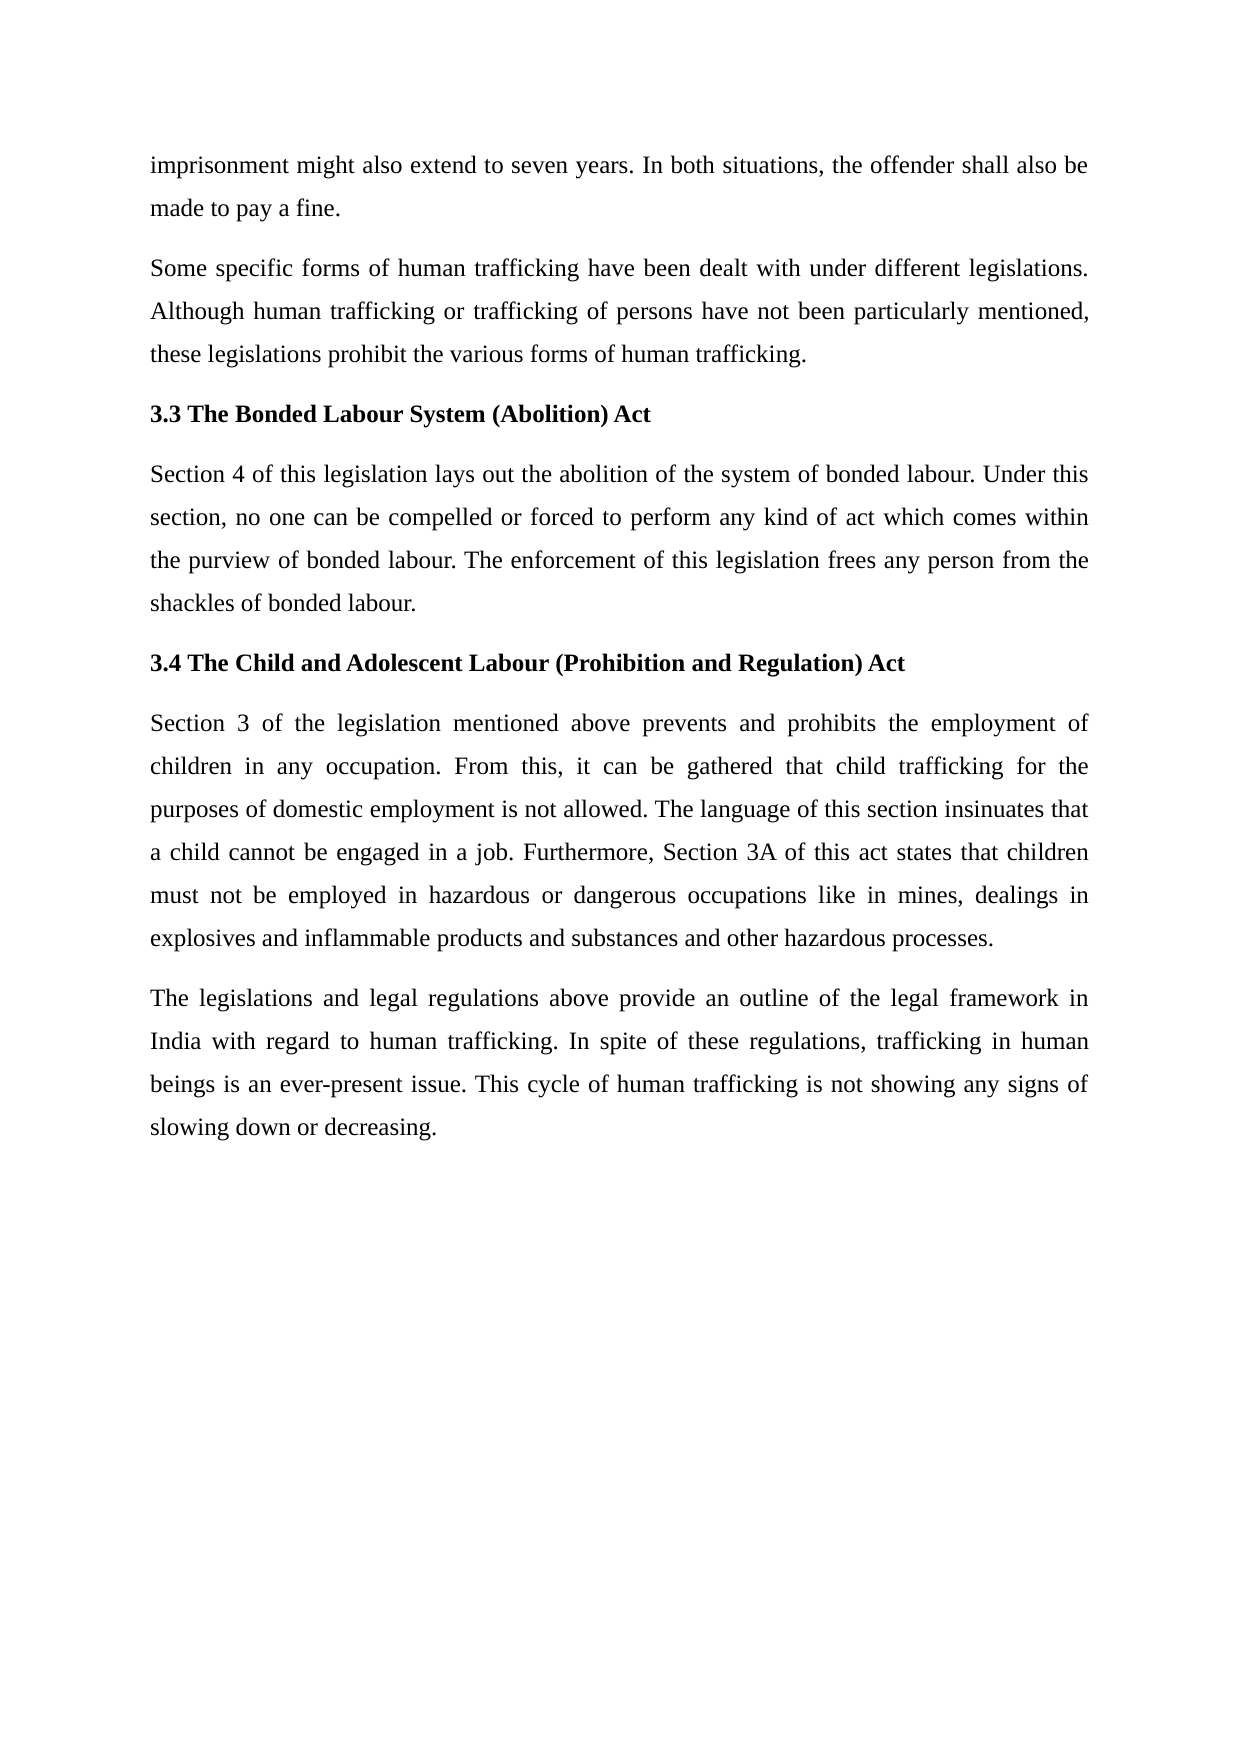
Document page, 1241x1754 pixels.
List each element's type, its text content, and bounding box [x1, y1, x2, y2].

text Some specific forms of human trafficking have been dealt with under different legislations. Although human trafficking or trafficking of persons have not been particularly mentioned, these legislations prohibit the various forms of human trafficking. [150, 253, 1090, 368]
text Section 4 of this legislation lays out the abolition of the system of bonded labour. Under this section, no one can be compelled or forced to perform any kind of act which comes within the purview of bonded labour. The enforcement of this legislation frees any person from the shackles of bonded labour. [150, 459, 1090, 617]
text The legislations and legal regulations above provide an outline of the legal framework in India with regard to human trafficking. In spite of these regulations, trafficking in human beings is an ever-present issue. This cycle of human trafficking is not showing any signs of slowing down or decreasing. [150, 983, 1090, 1141]
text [150, 150, 1090, 222]
text 3.3 The Bonded Labour System (Abolition) Act [150, 399, 1090, 428]
text 3.4 The Child and Adolescent Labour (Prohibition and Regulation) Act [150, 648, 1090, 677]
text Section 3 of the legislation mentioned above prevents and prohibits the employment of children in any occupation. From this, it can be gathered that child trafficking for the purposes of domestic employment is not allowed. The language of this section insinuates that a child cannot be engaged in a job. Furthermore, Section 3A of this act states that children must not be employed in hazardous or dangerous occupations like in mines, dealings in explosives and inflammable products and substances and other hazardous processes. [150, 708, 1090, 952]
